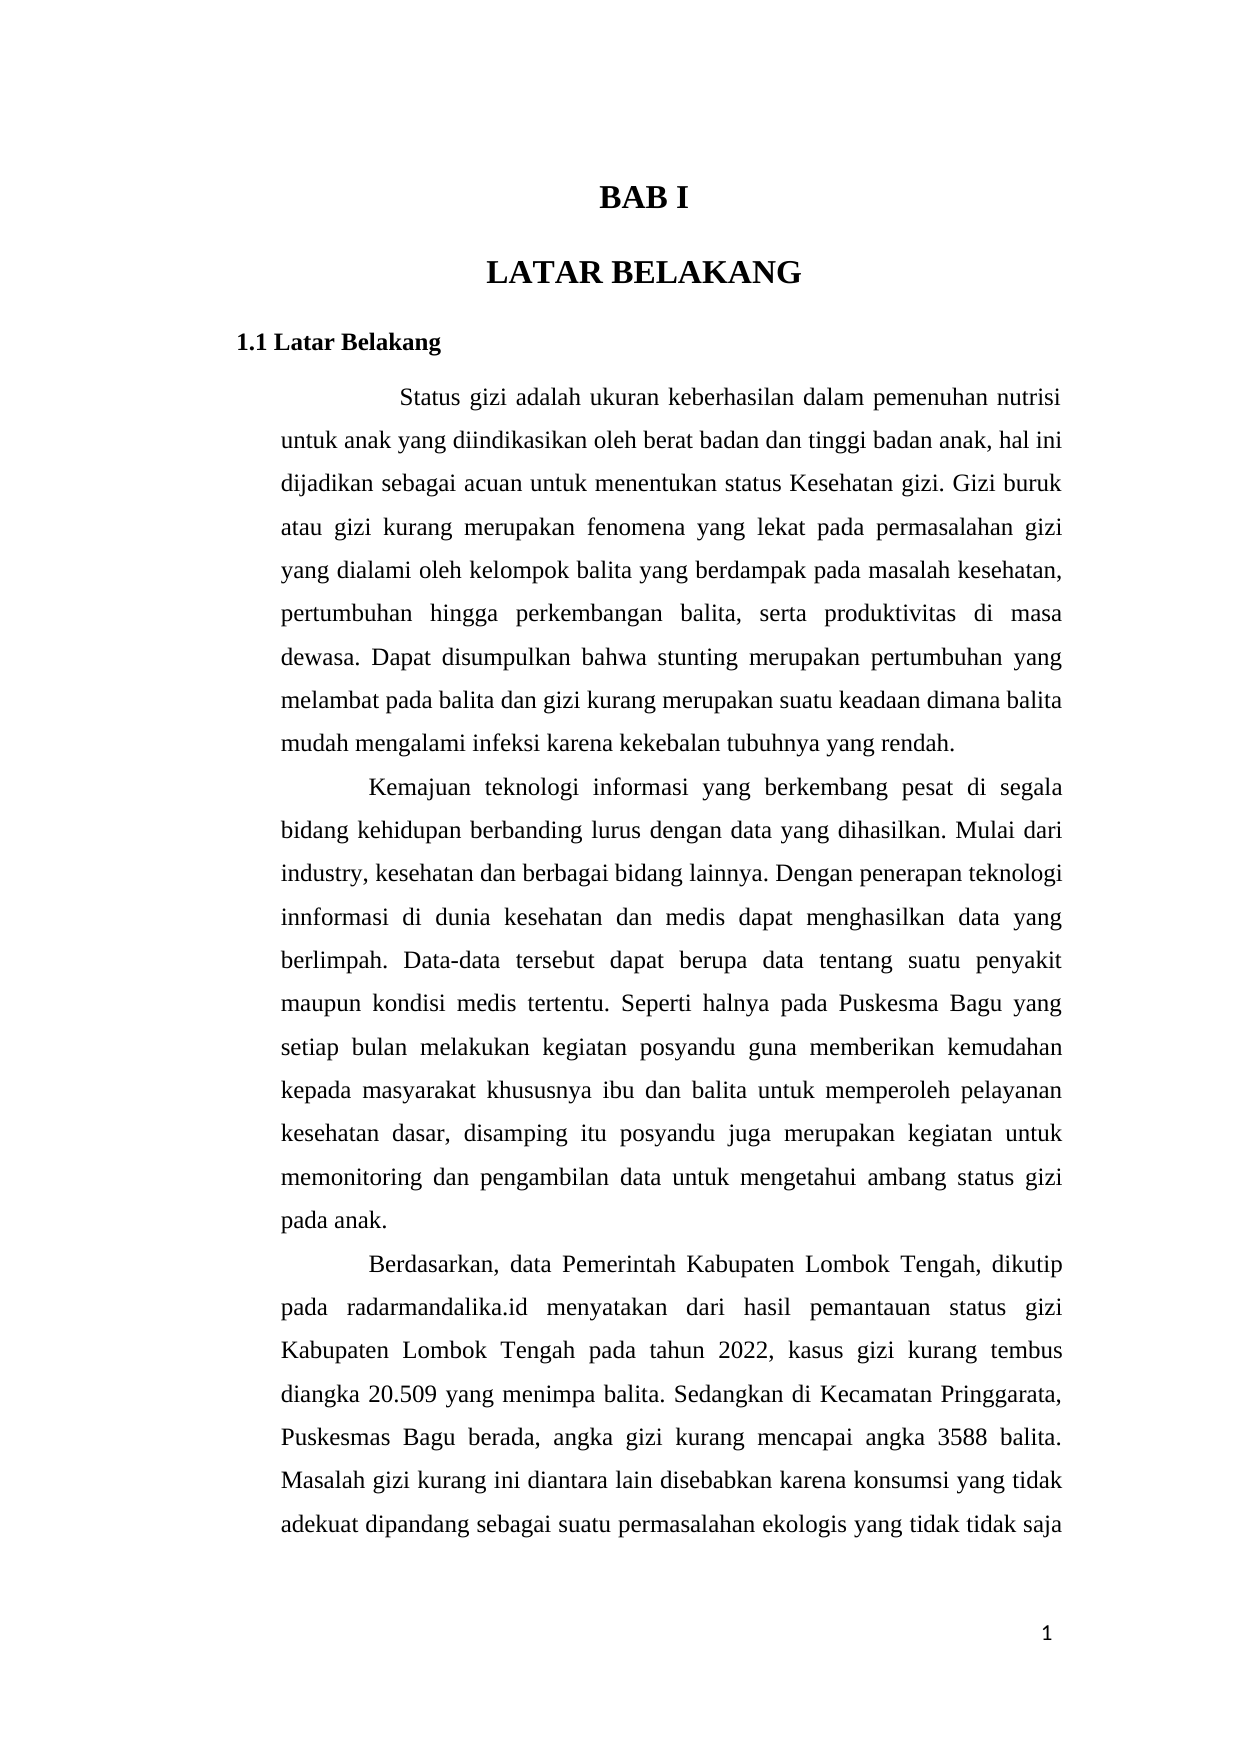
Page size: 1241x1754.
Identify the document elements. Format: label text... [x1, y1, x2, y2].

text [281, 1249, 1063, 1538]
subtitle LATAR BELAKANG [237, 252, 1052, 290]
text Kemajuan teknologi informasi yang berkembang pesat di segala bidang kehidupan berbanding lurus dengan data yang dihasilkan. Mulai dari industry, kesehatan dan berbagai bidang lainnya. Dengan penerapan teknologi innformasi di dunia kesehatan dan medis dapat menghasilkan data yang berlimpah. Data-data tersebut dapat berupa data tentang suatu penyakit maupun kondisi medis tertentu. Seperti halnya pada Puskesma Bagu yang setiap bulan melakukan kegiatan posyandu guna memberikan kemudahan kepada masyarakat khususnya ibu dan balita untuk memperoleh pelayanan kesehatan dasar, disamping itu posyandu juga merupakan kegiatan untuk memonitoring dan pengambilan data untuk mengetahui ambang status gizi pada anak. [281, 772, 1063, 1234]
text Status gizi adalah ukuran keberhasilan dalam pemenuhan nutrisi untuk anak yang diindikasikan oleh berat badan dan tinggi badan anak, hal ini dijadikan sebagai acuan untuk menentukan status Kesehatan gizi. Gizi buruk atau gizi kurang merupakan fenomena yang lekat pada permasalahan gizi yang dialami oleh kelompok balita yang berdampak pada masalah kesehatan, pertumbuhan hingga perkembangan balita, serta produktivitas di masa dewasa. Dapat disumpulkan bahwa stunting merupakan pertumbuhan yang melambat pada balita dan gizi kurang merupakan suatu keadaan dimana balita mudah mengalami infeksi karena kekebalan tubuhnya yang rendah. [281, 382, 1063, 757]
subtitle BAB I [237, 177, 1052, 216]
subtitle Latar Belakang [236, 327, 1063, 356]
